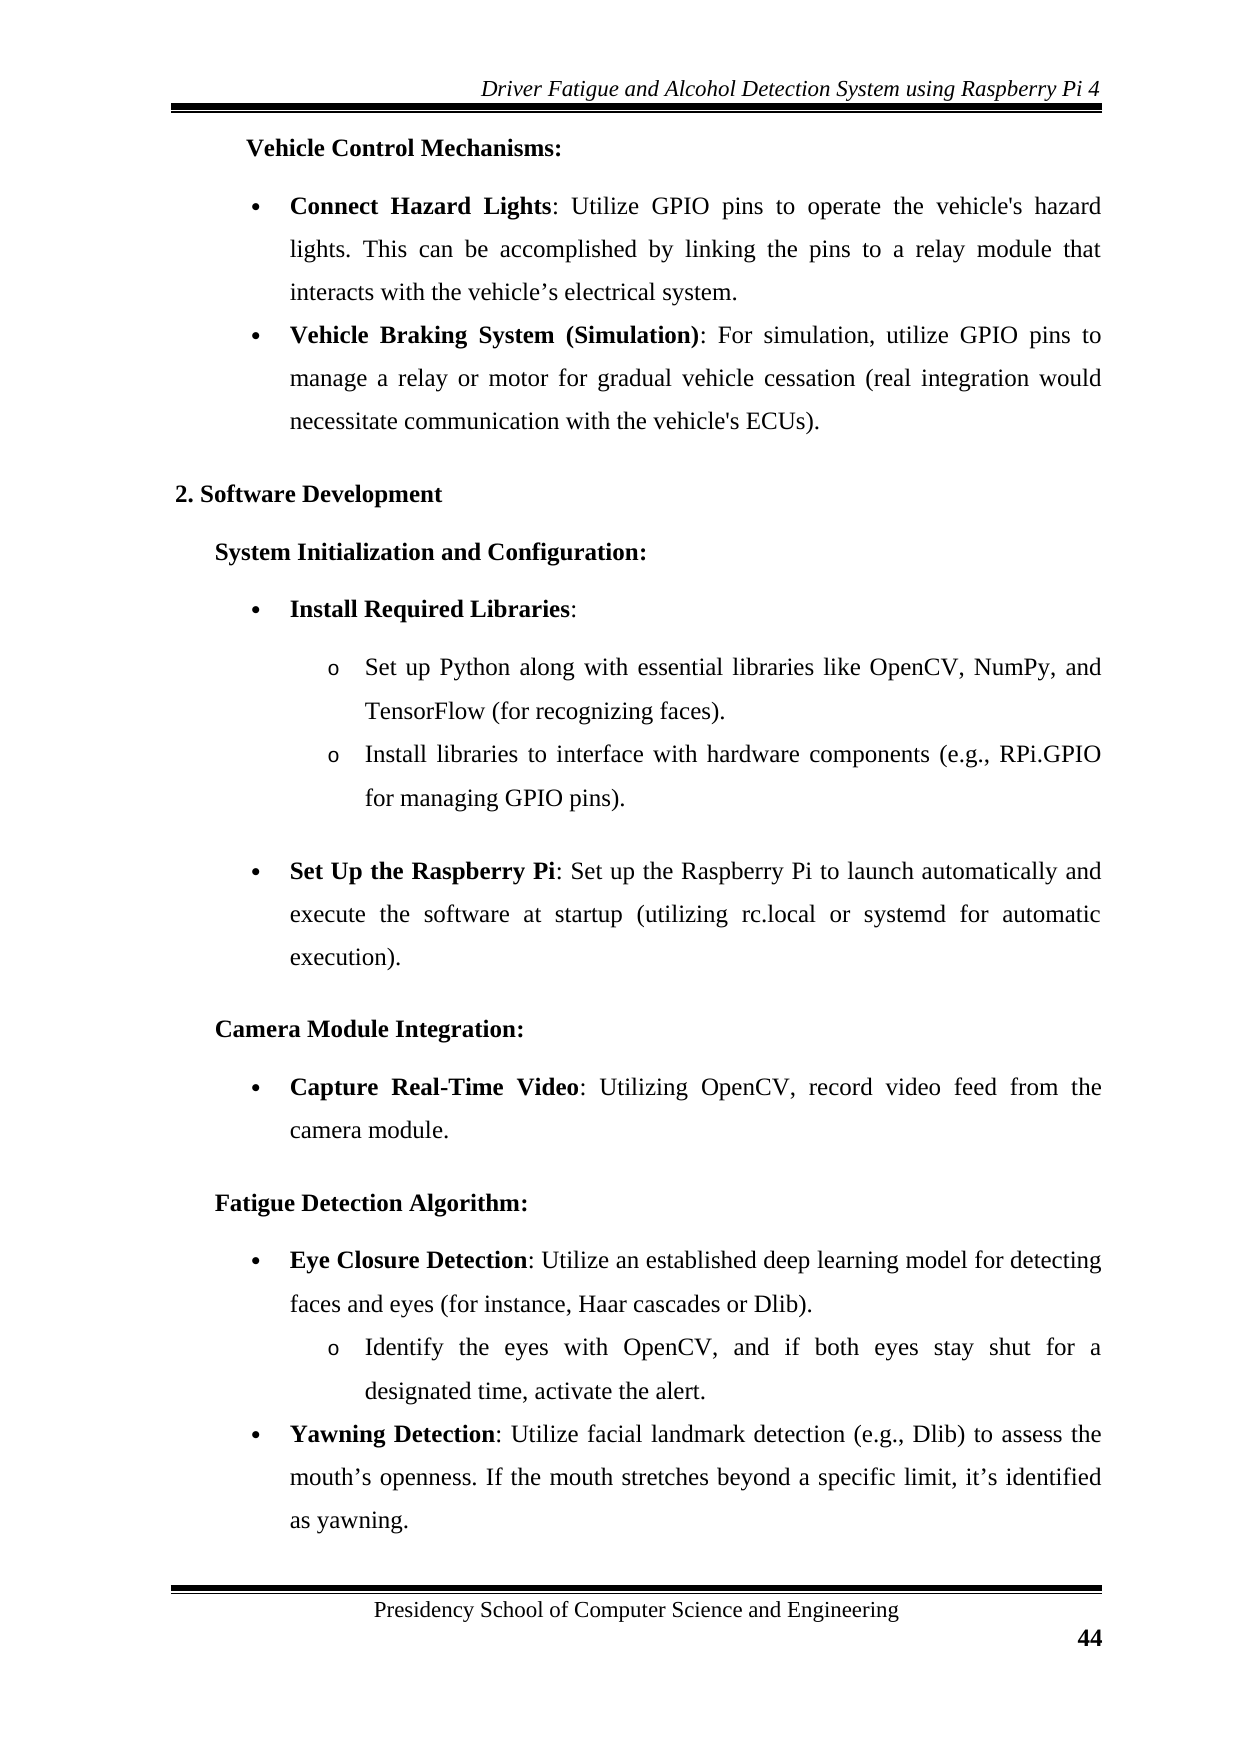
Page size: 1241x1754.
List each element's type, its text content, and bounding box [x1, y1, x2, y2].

list Yawning Detection: Utilize facial landmark detection (e.g., Dlib) to assess the mouth’s openness. If the mouth stretches beyond a specific limit, it’s identified as yawning. [252, 1419, 1102, 1534]
subtitle Vehicle Control Mechanisms: [171, 133, 1102, 162]
list Connect Hazard Lights: Utilize GPIO pins to operate the vehicle's hazard lights. This can be accomplished by linking the pins to a relay module that interacts with the vehicle’s electrical system. [252, 191, 1102, 306]
list Install libraries to interface with hardware components (e.g., RPi.GPIO for managing GPIO pins). [327, 739, 1102, 812]
list Eye Closure Detection: Utilize an established deep learning model for detecting faces and eyes (for instance, Haar cascades or Dlib). [252, 1246, 1102, 1317]
subtitle System Initialization and Configuration: [214, 537, 1102, 565]
list Capture Real-Time Video: Utilizing OpenCV, record video feed from the camera module. [252, 1072, 1102, 1144]
subtitle Camera Module Integration: [214, 1014, 1102, 1043]
list Vehicle Braking System (Simulation): For simulation, utilize GPIO pins to manage a relay or motor for gradual vehicle cessation (real integration would necessitate communication with the vehicle's ECUs). [252, 320, 1102, 435]
subtitle Fatigue Detection Algorithm: [214, 1188, 1102, 1216]
list Set up Python along with essential libraries like OpenCV, NumPy, and TensorFlow (for recognizing faces). [327, 652, 1102, 725]
list Install Required Libraries: [252, 594, 1102, 623]
subtitle 2. Software Development [175, 479, 1102, 507]
list Set Up the Raspberry Pi: Set up the Raspberry Pi to launch automatically and execute the software at startup (utilizing rc.local or systemd for automatic execution). [252, 856, 1102, 971]
list Identify the eyes with OpenCV, and if both eyes stay shut for a designated time, activate the alert. [327, 1332, 1102, 1404]
